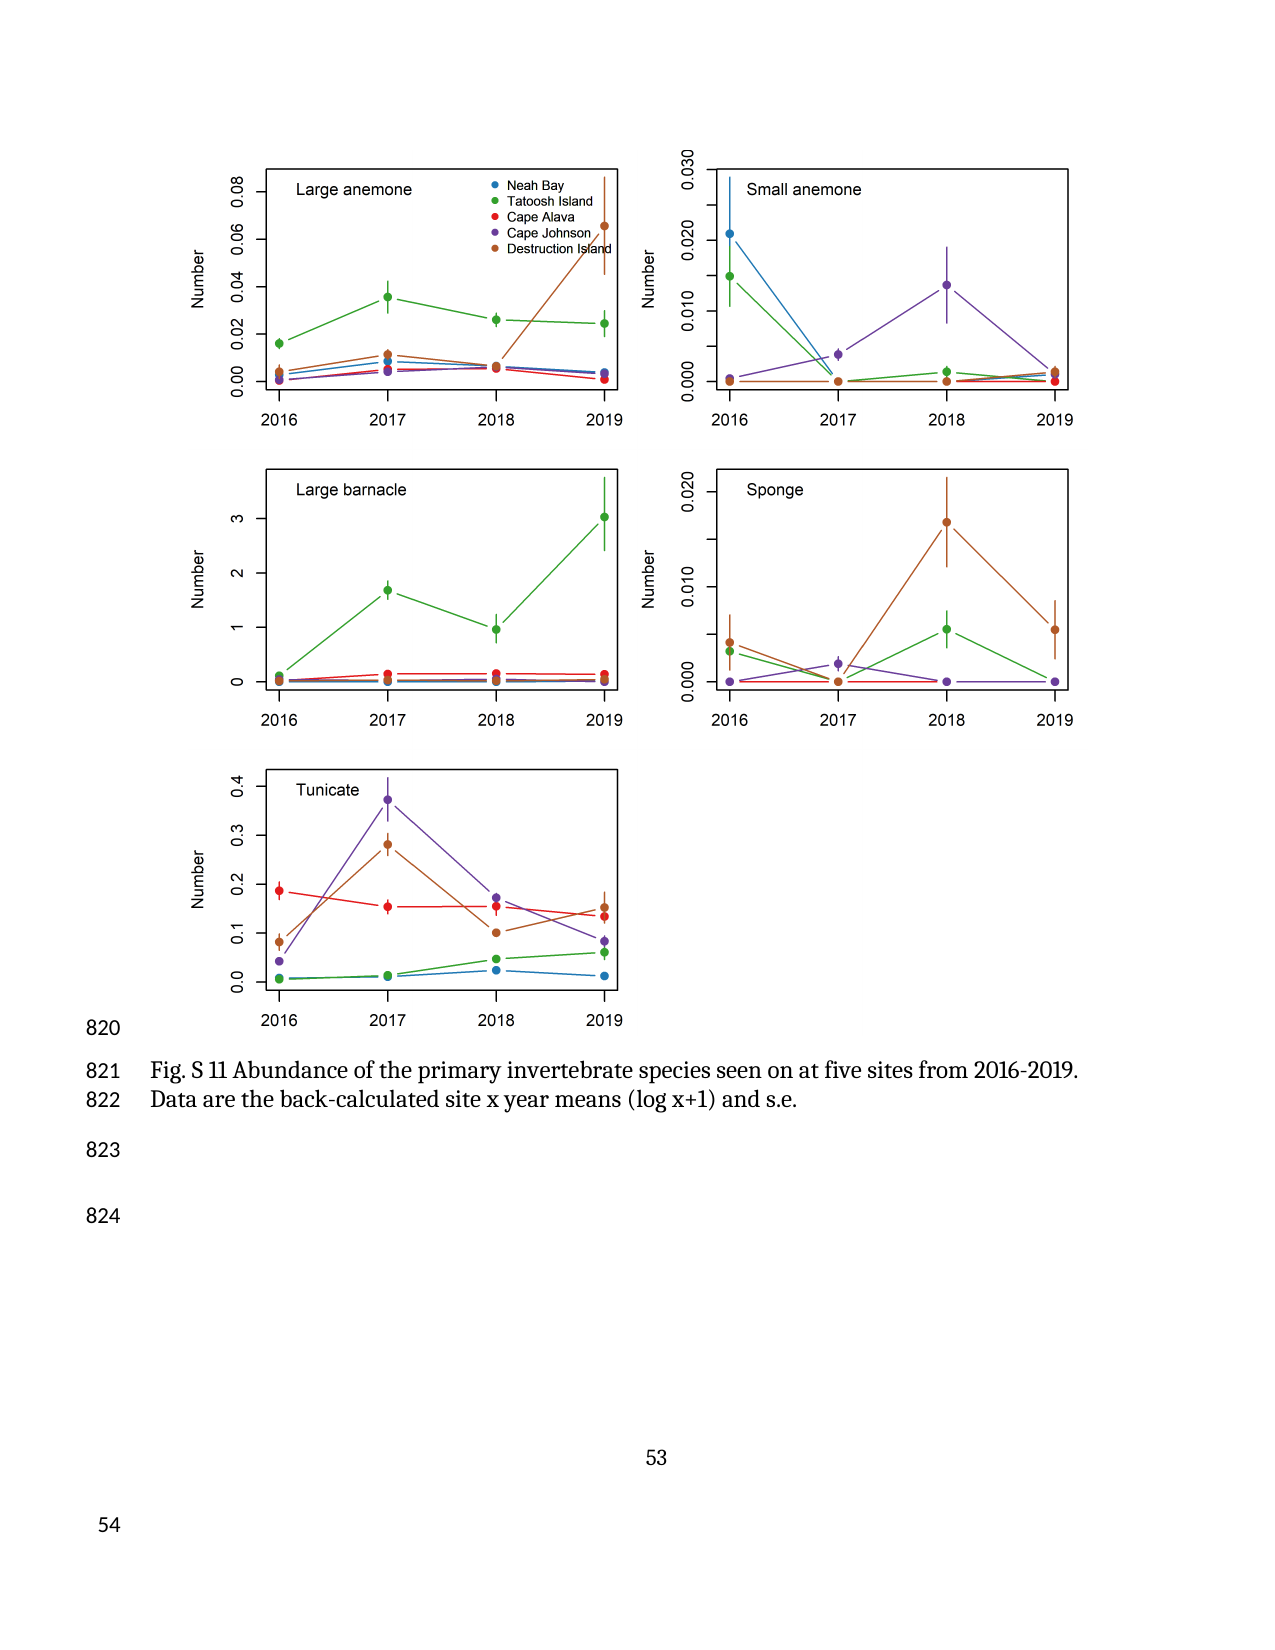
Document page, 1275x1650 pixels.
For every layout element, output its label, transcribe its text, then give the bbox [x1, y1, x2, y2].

text Fig. S 11 Abundance of the primary invertebrate species seen on at five sites from 2016-2019. Data are the back-calculated site x year means (log x+1) and s.e. [150, 1056, 1125, 1114]
picture [187, 150, 1088, 1036]
